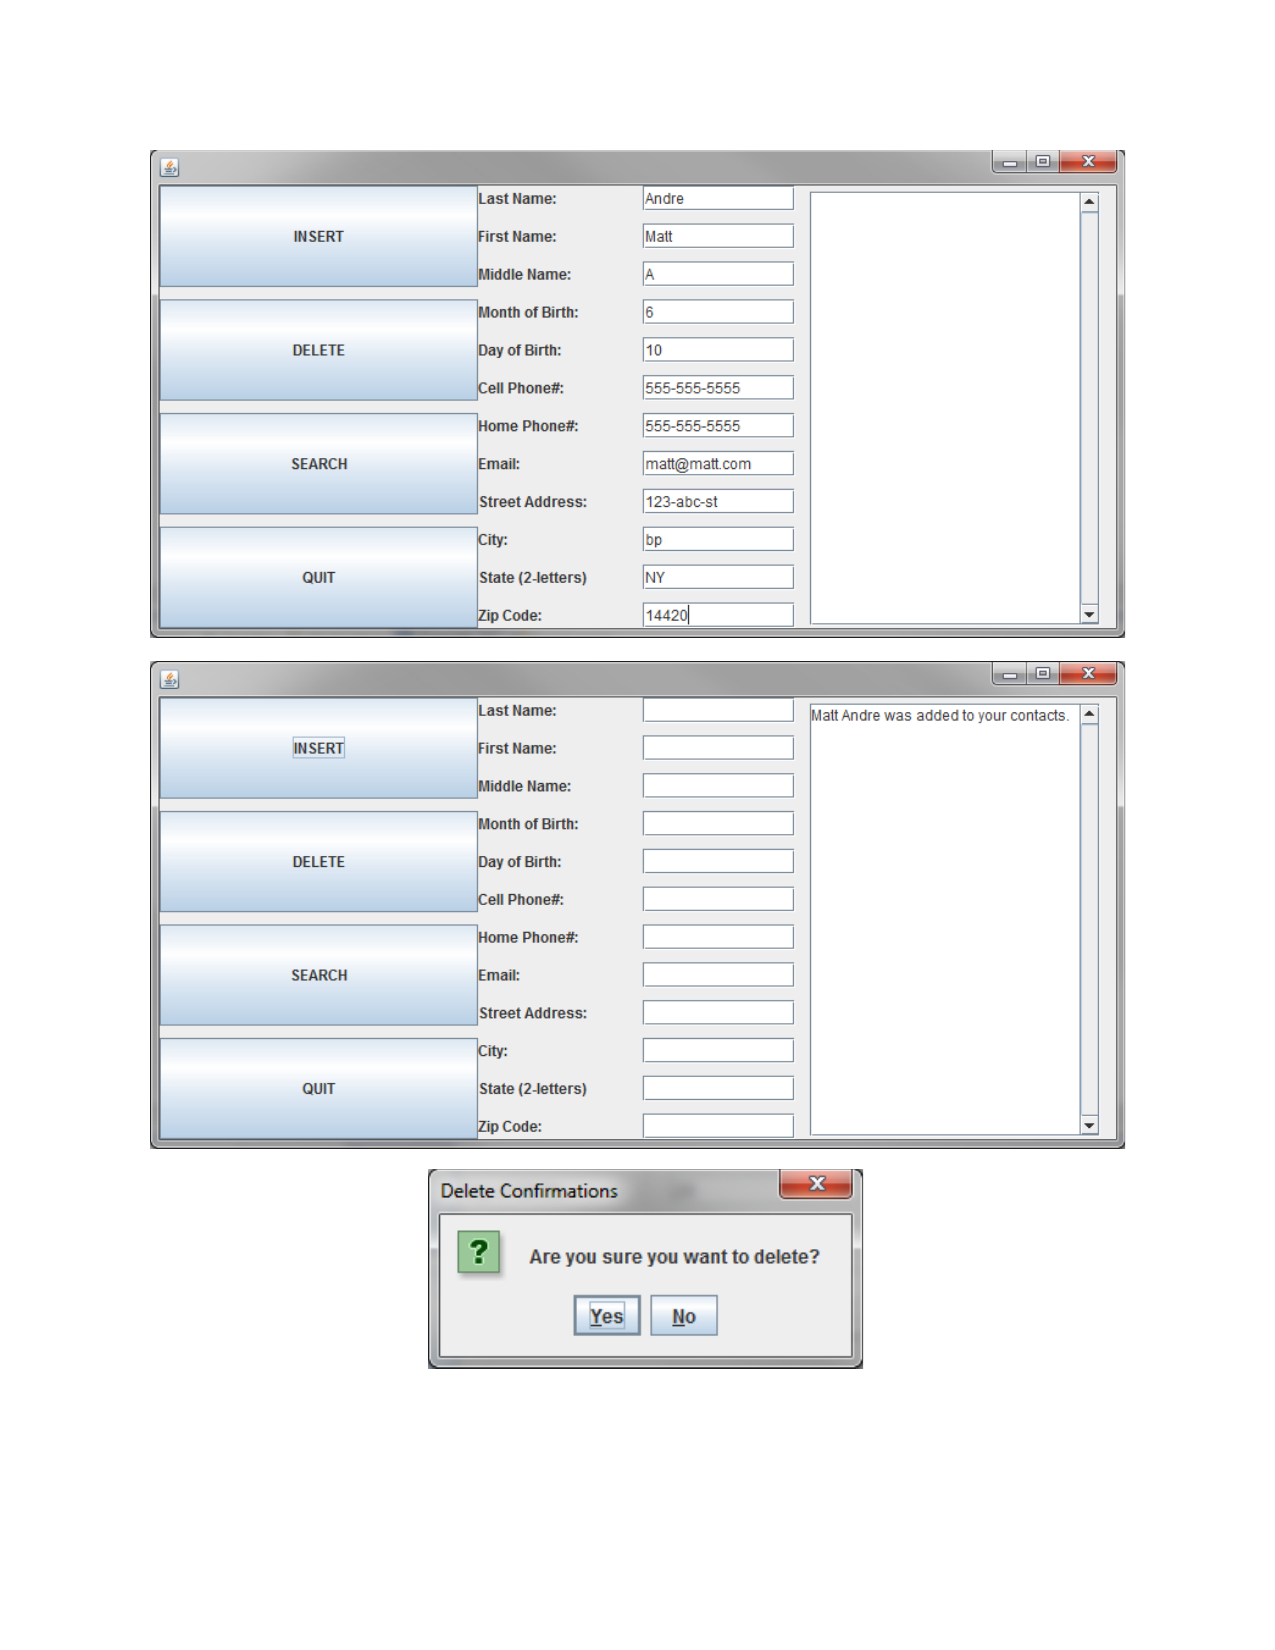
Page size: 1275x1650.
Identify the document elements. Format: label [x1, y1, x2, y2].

picture [428, 1169, 864, 1369]
picture [150, 661, 1125, 1149]
picture [150, 150, 1125, 638]
